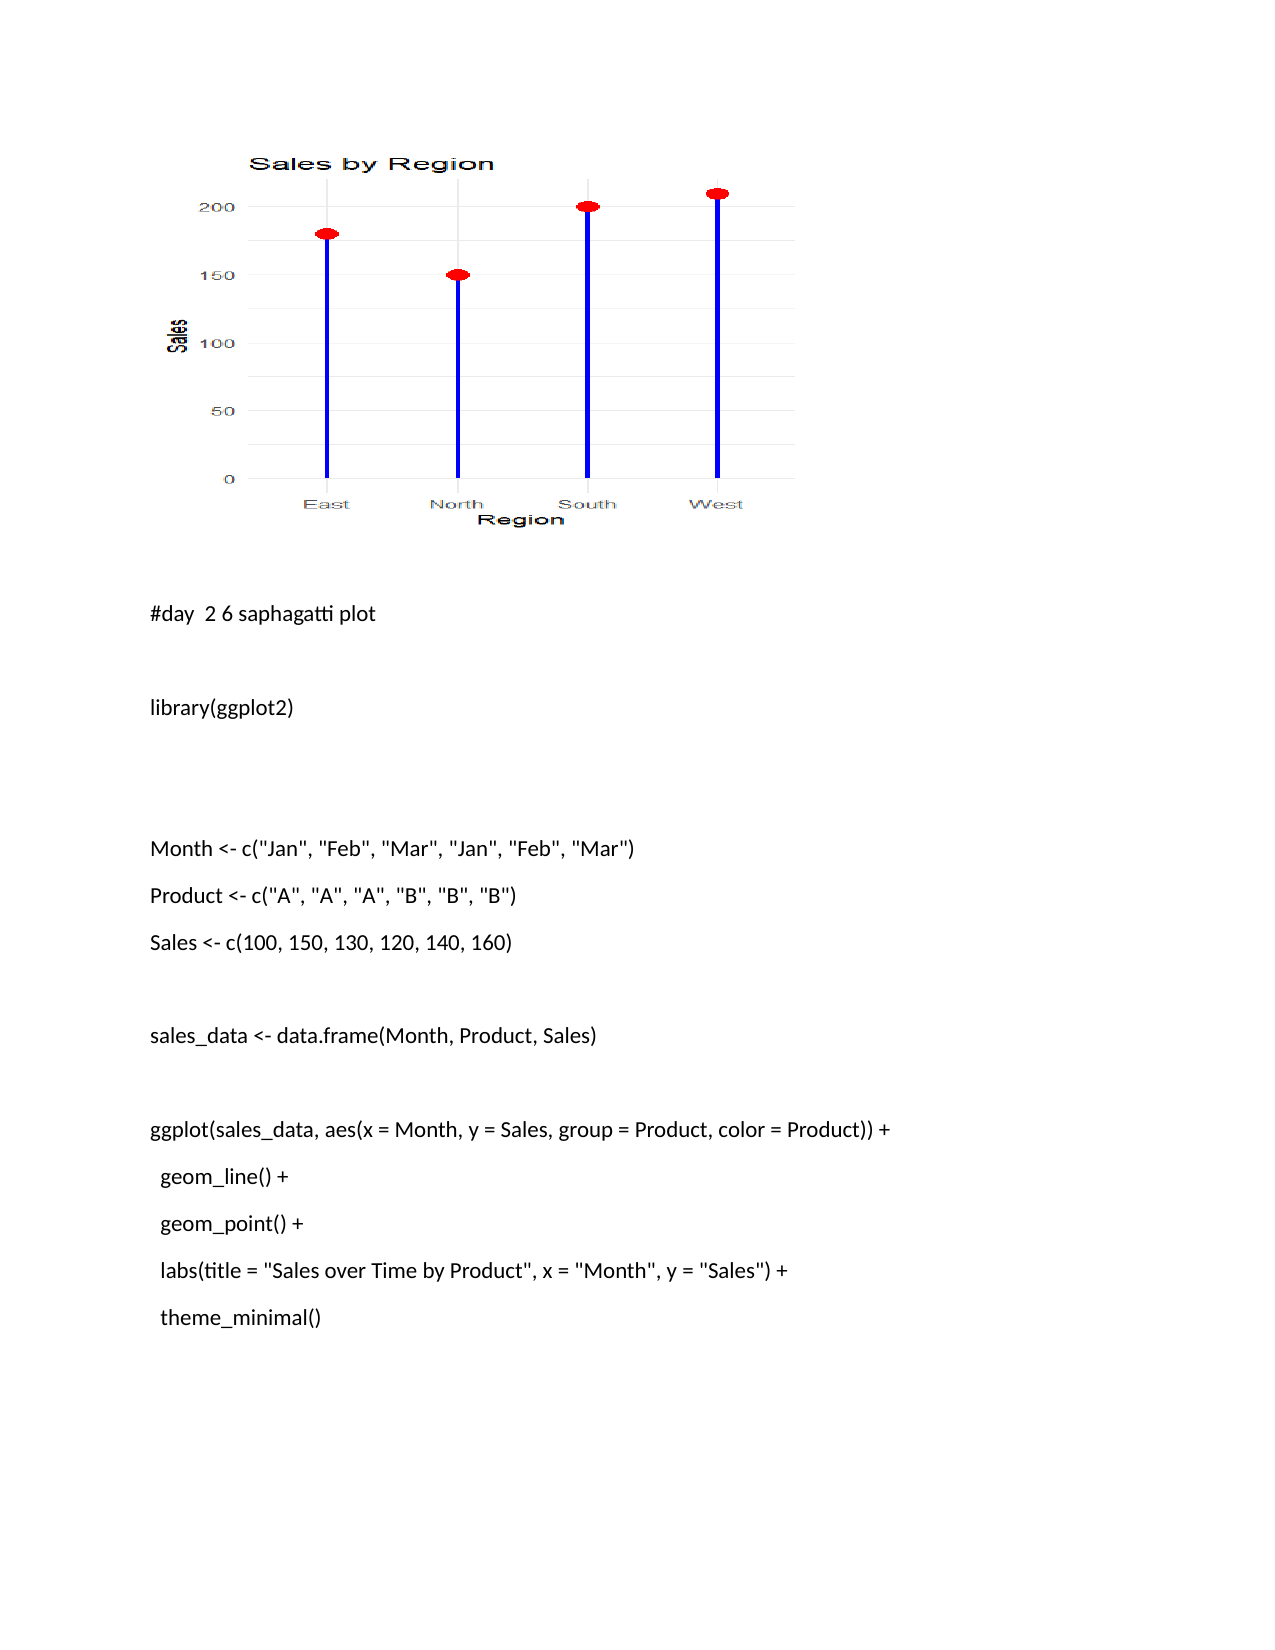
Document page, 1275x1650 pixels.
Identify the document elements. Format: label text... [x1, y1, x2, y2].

text #day 2 6 saphagatti plot [150, 599, 1125, 627]
text theme_minimal() [150, 1303, 1125, 1331]
text geom_line() + [150, 1162, 1125, 1190]
text Sales <- c(100, 150, 130, 120, 140, 160) [150, 928, 1125, 956]
text ggplot(sales_data, aes(x = Month, y = Sales, group = Product, color = Product)) + [150, 1115, 1125, 1143]
text Month <- c("Jan", "Feb", "Mar", "Jan", "Feb", "Mar") [150, 834, 1125, 862]
text library(ggplot2) [150, 693, 1125, 721]
text sales_data <- data.frame(Month, Product, Sales) [150, 1021, 1125, 1049]
text labs(title = "Sales over Time by Product", x = "Month", y = "Sales") + [150, 1256, 1125, 1284]
text geom_point() + [150, 1209, 1125, 1237]
picture [150, 150, 811, 534]
text Product <- c("A", "A", "A", "B", "B", "B") [150, 881, 1125, 909]
